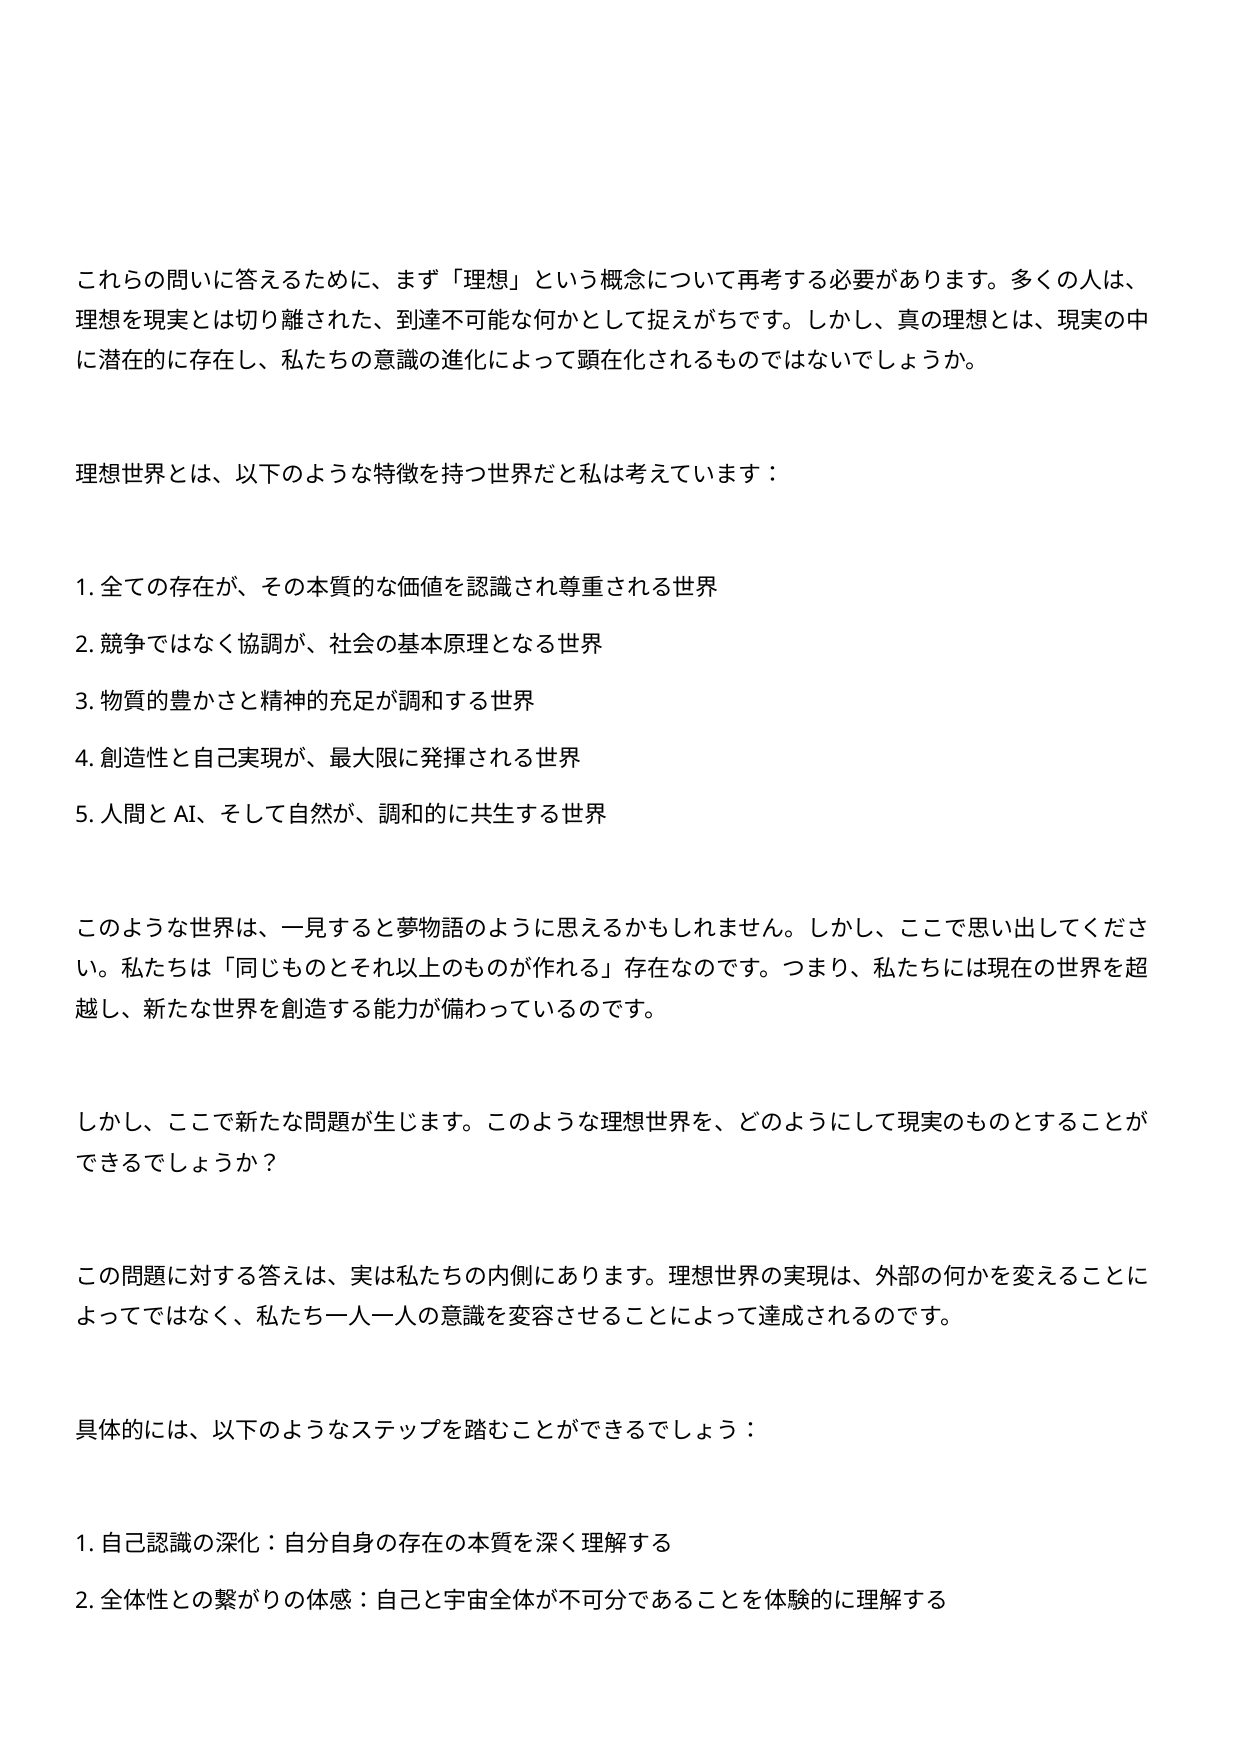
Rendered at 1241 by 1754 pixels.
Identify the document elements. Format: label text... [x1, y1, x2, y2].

text 4. 創造性と自己実現が、最大限に発揮される世界 [75, 737, 1165, 775]
text 2. 競争ではなく協調が、社会の基本原理となる世界 [75, 624, 1165, 661]
text 5. 人間とAI、そして自然が、調和的に共生する世界 [75, 794, 1165, 832]
text このような世界は、一見すると夢物語のように思えるかもしれません。しかし、ここで思い出してください。私たちは「同じものとそれ以上のものが作れる」存在なのです。つまり、私たちには現在の世界を超越し、新たな世界を創造する能力が備わっているのです。 [75, 908, 1165, 1026]
text 2. 全体性との繋がりの体感：自己と宇宙全体が不可分であることを体験的に理解する [75, 1580, 1165, 1617]
text しかし、ここで新たな問題が生じます。このような理想世界を、どのようにして現実のものとすることができるでしょうか？ [75, 1102, 1165, 1180]
text これらの問いに答えるために、まず「理想」という概念について再考する必要があります。多くの人は、理想を現実とは切り離された、到達不可能な何かとして捉えがちです。しかし、真の理想とは、現実の中に潜在的に存在し、私たちの意識の進化によって顕在化されるものではないでしょうか。 [75, 259, 1165, 378]
text 1. 自己認識の深化：自分自身の存在の本質を深く理解する [75, 1523, 1165, 1561]
text 理想世界とは、以下のような特徴を持つ世界だと私は考えています： [75, 454, 1165, 491]
text 1. 全ての存在が、その本質的な価値を認識され尊重される世界 [75, 567, 1165, 604]
text 3. 物質的豊かさと精神的充足が調和する世界 [75, 681, 1165, 718]
text この問題に対する答えは、実は私たちの内側にあります。理想世界の実現は、外部の何かを変えることによってではなく、私たち一人一人の意識を変容させることによって達成されるのです。 [75, 1256, 1165, 1334]
text 具体的には、以下のようなステップを踏むことができるでしょう： [75, 1409, 1165, 1447]
